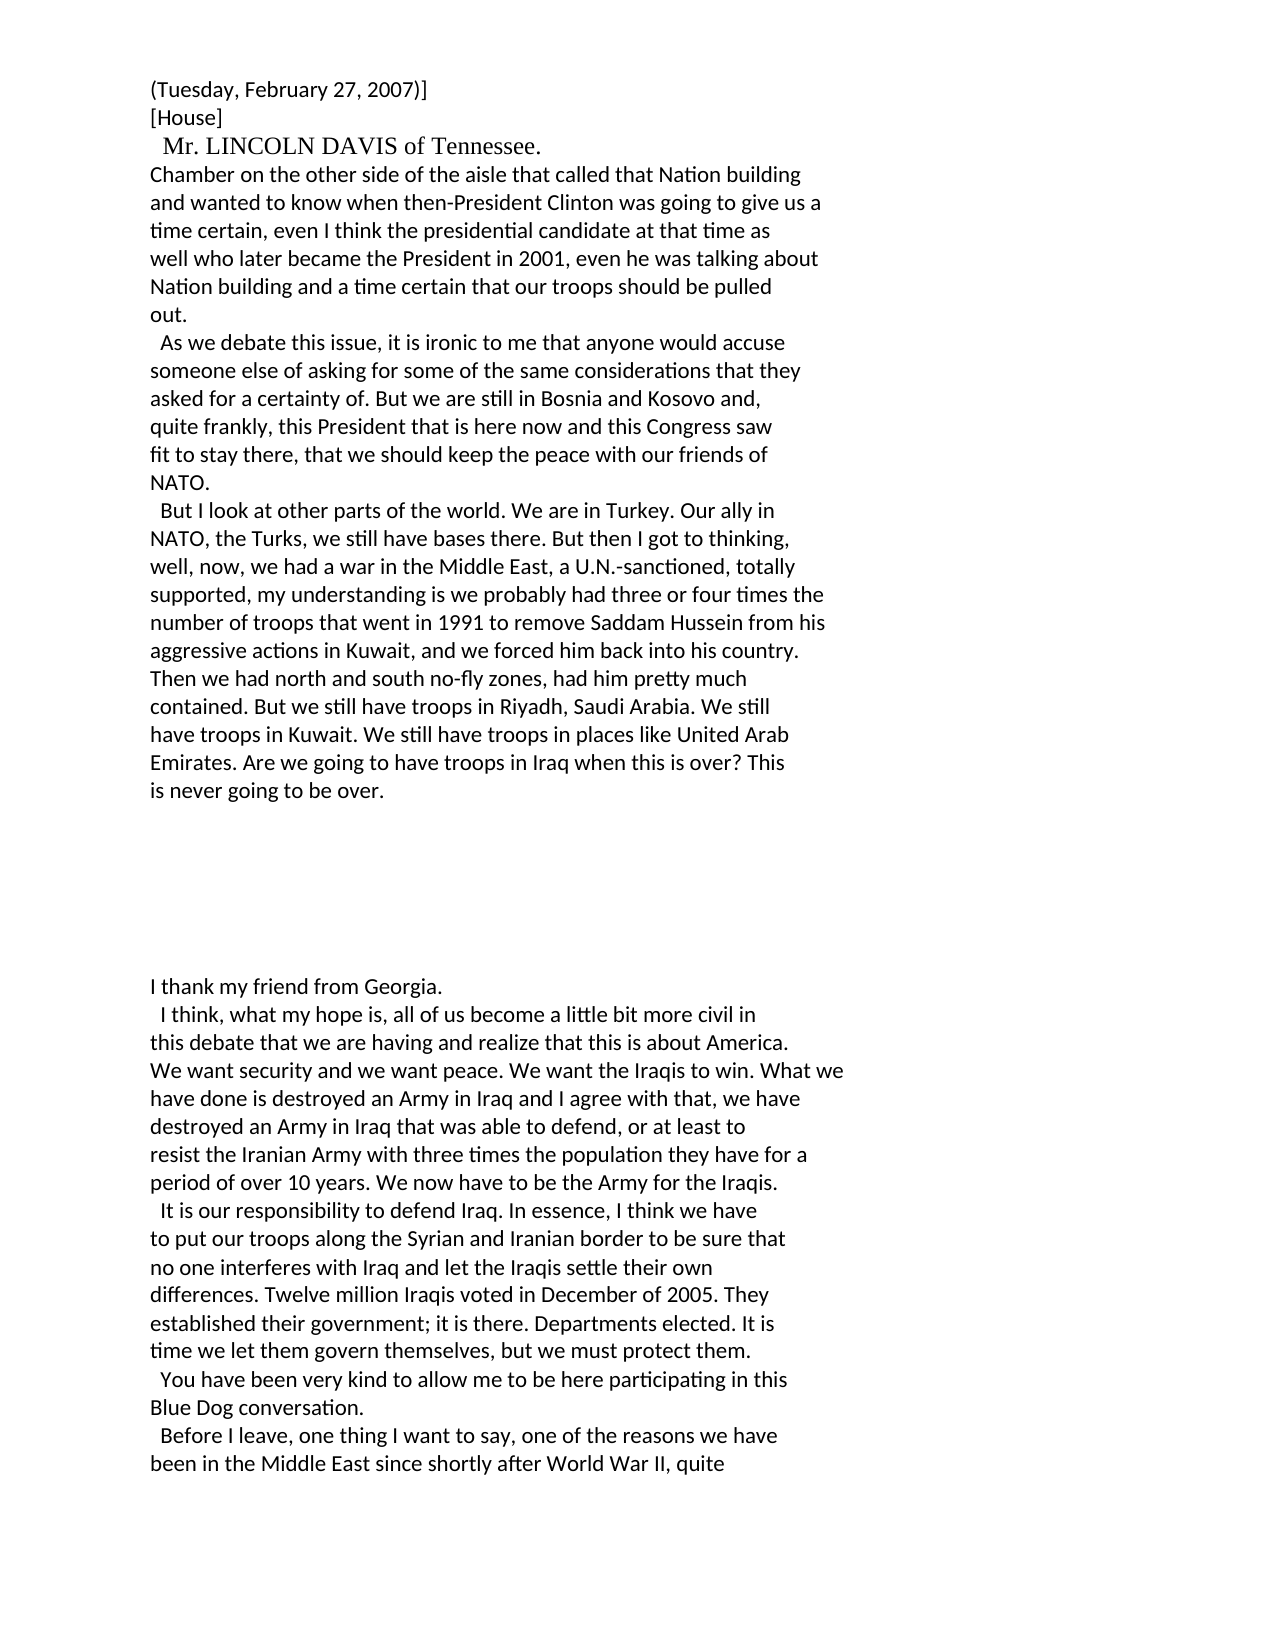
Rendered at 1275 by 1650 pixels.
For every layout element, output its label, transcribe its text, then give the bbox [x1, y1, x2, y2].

text As we debate this issue, it is ironic to me that anyone would accuse [150, 328, 1125, 356]
text differences. Twelve million Iraqis voted in December of 2005. They [150, 1281, 1125, 1309]
text and wanted to know when then-President Clinton was going to give us a [150, 188, 1125, 216]
text someone else of asking for some of the same considerations that they [150, 356, 1125, 384]
text NATO. [150, 468, 1125, 496]
text contained. But we still have troops in Riyadh, Saudi Arabia. We still [150, 692, 1125, 720]
text asked for a certainty of. But we are still in Bosnia and Kosovo and, [150, 384, 1125, 412]
text destroyed an Army in Iraq that was able to defend, or at least to [150, 1112, 1125, 1141]
text Chamber on the other side of the aisle that called that Nation building [150, 160, 1125, 188]
text supported, my understanding is we probably had three or four times the [150, 580, 1125, 608]
text You have been very kind to allow me to be here participating in this [150, 1365, 1125, 1393]
text fit to stay there, that we should keep the peace with our friends of [150, 440, 1125, 468]
text We want security and we want peace. We want the Iraqis to win. What we [150, 1056, 1125, 1084]
text Then we had north and south no-fly zones, had him pretty much [150, 664, 1125, 692]
text have troops in Kuwait. We still have troops in places like United Arab [150, 720, 1125, 748]
text I think, what my hope is, all of us become a little bit more civil in [150, 1000, 1125, 1028]
text established their government; it is there. Departments elected. It is [150, 1309, 1125, 1337]
text But I look at other parts of the world. We are in Turkey. Our ally in [150, 496, 1125, 524]
text period of over 10 years. We now have to be the Army for the Iraqis. [150, 1168, 1125, 1197]
text have done is destroyed an Army in Iraq and I agree with that, we have [150, 1084, 1125, 1112]
text NATO, the Turks, we still have bases there. But then I got to thinking, [150, 524, 1125, 552]
text been in the Middle East since shortly after World War II, quite [150, 1449, 1125, 1477]
text It is our responsibility to defend Iraq. In essence, I think we have [150, 1197, 1125, 1224]
text out. [150, 300, 1125, 328]
text number of troops that went in 1991 to remove Saddam Hussein from his [150, 608, 1125, 636]
text I thank my friend from Georgia. [150, 972, 1125, 1000]
text no one interferes with Iraq and let the Iraqis settle their own [150, 1253, 1125, 1281]
text Emirates. Are we going to have troops in Iraq when this is over? This [150, 748, 1125, 776]
text time certain, even I think the presidential candidate at that time as [150, 216, 1125, 244]
text is never going to be over. [150, 776, 1125, 804]
text Before I leave, one thing I want to say, one of the reasons we have [150, 1421, 1125, 1449]
text aggressive actions in Kuwait, and we forced him back into his country. [150, 636, 1125, 664]
text resist the Iranian Army with three times the population they have for a [150, 1141, 1125, 1168]
text time we let them govern themselves, but we must protect them. [150, 1337, 1125, 1365]
text quite frankly, this President that is here now and this Congress saw [150, 412, 1125, 440]
text well who later became the President in 2001, even he was talking about [150, 244, 1125, 272]
text Blue Dog conversation. [150, 1393, 1125, 1421]
text to put our troops along the Syrian and Iranian border to be sure that [150, 1224, 1125, 1253]
text this debate that we are having and realize that this is about America. [150, 1028, 1125, 1056]
text well, now, we had a war in the Middle East, a U.N.-sanctioned, totally [150, 552, 1125, 580]
text Nation building and a time certain that our troops should be pulled [150, 272, 1125, 300]
